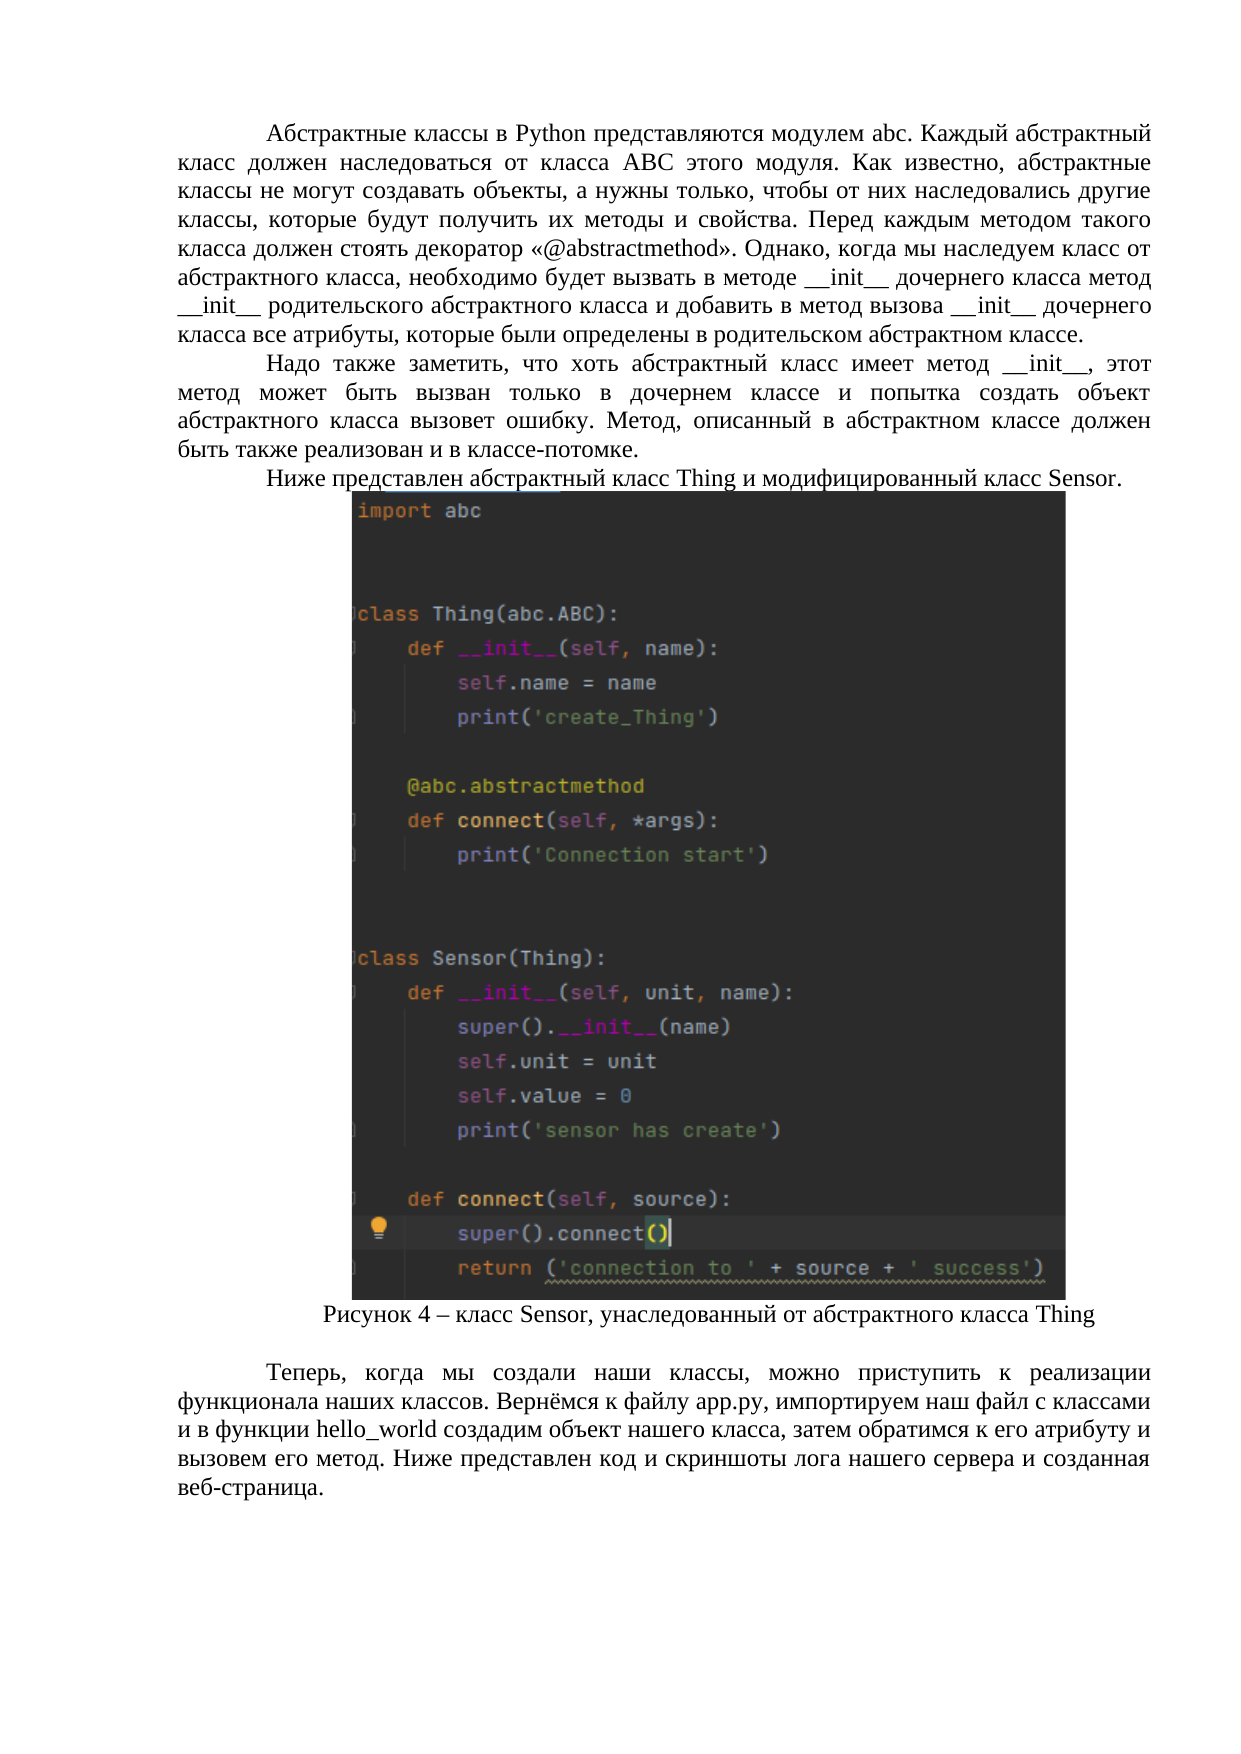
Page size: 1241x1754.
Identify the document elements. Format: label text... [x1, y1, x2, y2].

text Абстрактные классы в Python представляются модулем abc. Каждый абстрактный класс должен наследоваться от класса ABC этого модуля. Как известно, абстрактные классы не могут создавать объекты, а нужны только, чтобы от них наследовались другие классы, которые будут получить их методы и свойства. Перед каждым методом такого класса должен стоять декоратор «@abstractmethod». Однако, когда мы наследуем класс от абстрактного класса, необходимо будет вызвать в методе __init__ дочернего класса метод __init__ родительского абстрактного класса и добавить в метод вызова __init__ дочернего класса все атрибуты, которые были определены в родительском абстрактном классе. [177, 118, 1152, 348]
text Рисунок 4 – класс Sensor, унаследованный от абстрактного класса Thing [177, 1299, 1152, 1328]
picture [351, 491, 1066, 1300]
text Надо также заметить, что хоть абстрактный класс имеет метод __init__, этот метод может быть вызван только в дочернем классе и попытка создать объект абстрактного класса вызовет ошибку. Метод, описанный в абстрактном классе должен быть также реализован и в классе-потомке. [177, 348, 1152, 463]
text Теперь, когда мы создали наши классы, можно приступить к реализации функционала наших классов. Вернёмся к файлу app.py, импортируем наш файл с классами и в функции hello_world создадим объект нашего класса, затем обратимся к его атрибуту и вызовем его метод. Ниже представлен код и скриншоты лога нашего сервера и созданная веб-страница. [177, 1357, 1152, 1501]
text Ниже представлен абстрактный класс Thing и модифицированный класс Sensor. [177, 463, 1152, 492]
